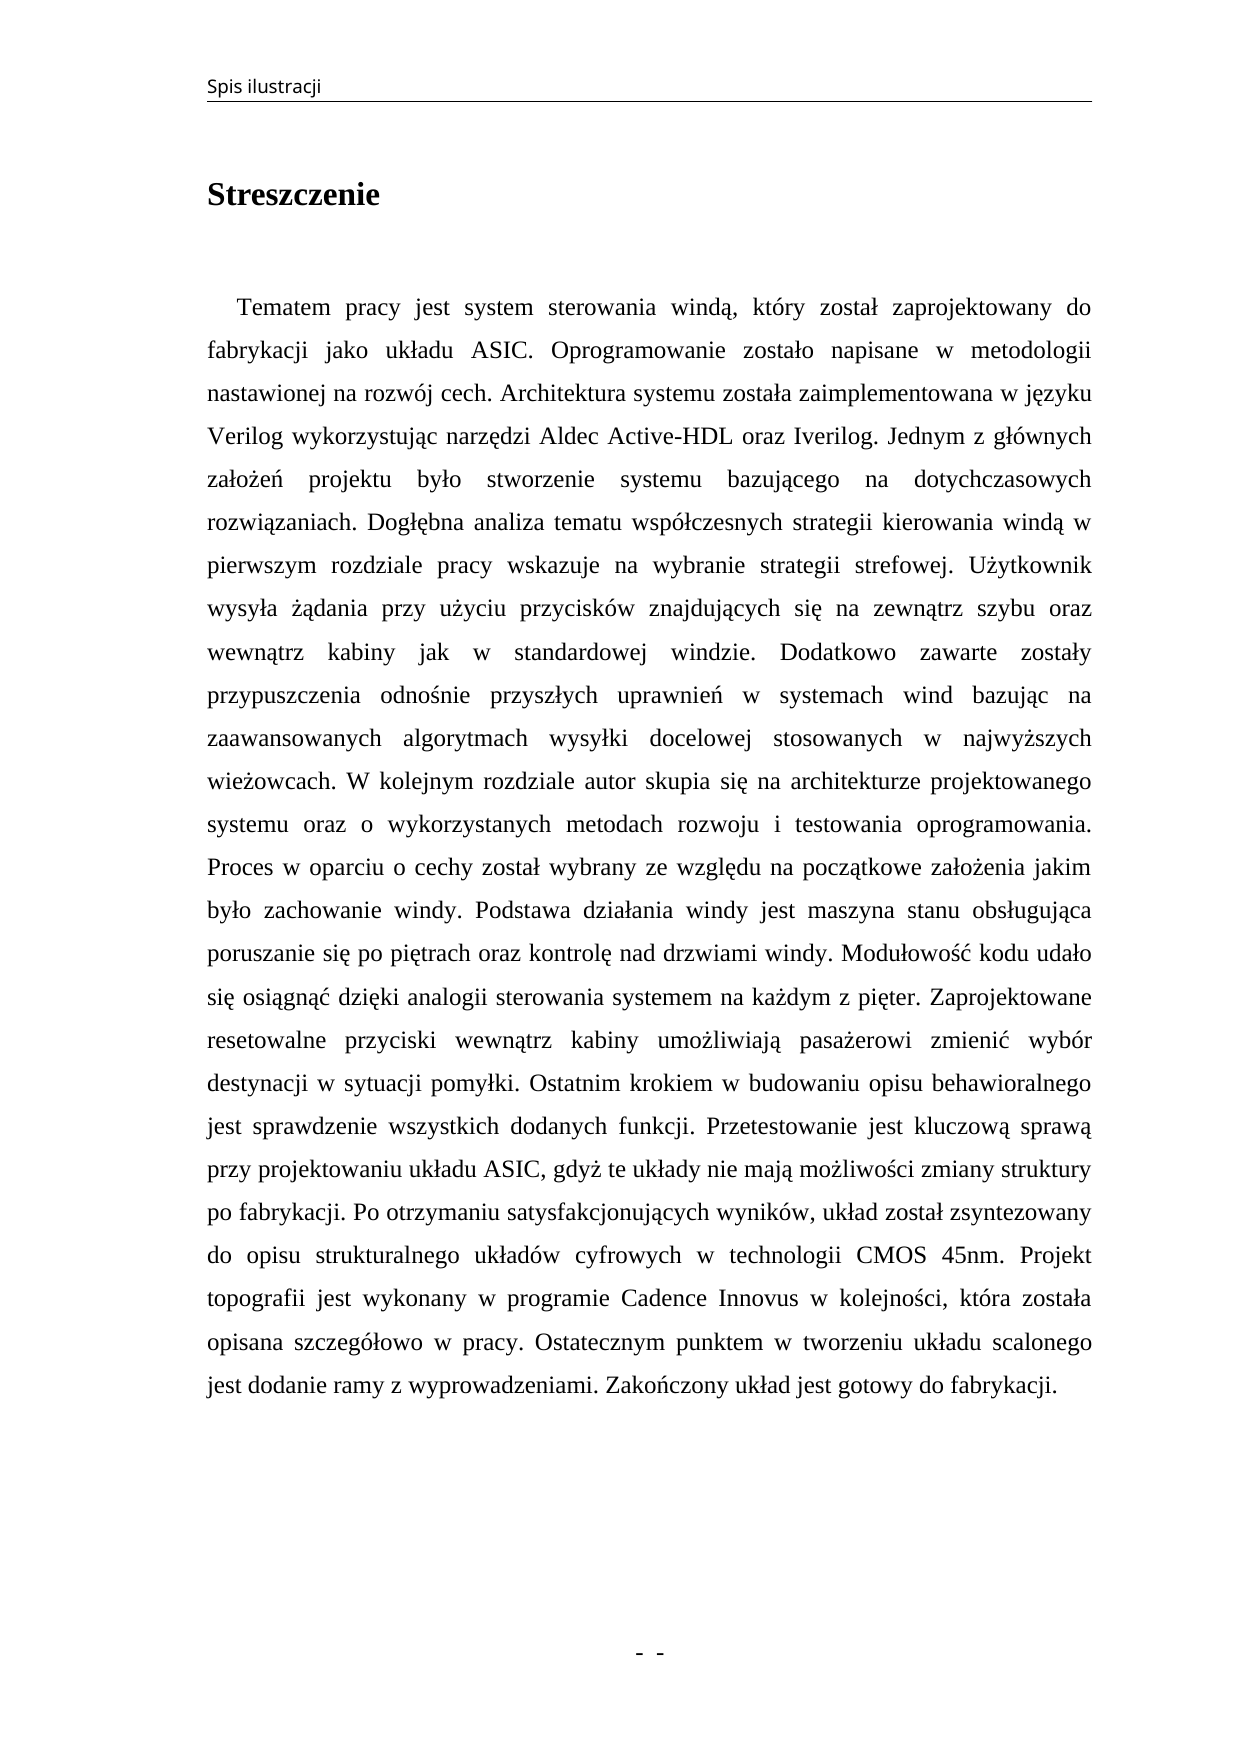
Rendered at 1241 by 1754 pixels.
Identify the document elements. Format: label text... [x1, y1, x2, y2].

subtitle Streszczenie [207, 158, 1092, 217]
text Tematem pracy jest system sterowania windą, który został zaprojektowany do fabrykacji jako układu ASIC. Oprogramowanie zostało napisane w metodologii nastawionej na rozwój cech. Architektura systemu została zaimplementowana w języku Verilog wykorzystując narzędzi Aldec Active-HDL oraz Iverilog. Jednym z głównych założeń projektu było stworzenie systemu bazującego na dotychczasowych rozwiązaniach. Dogłębna analiza tematu współczesnych strategii kierowania windą w pierwszym rozdziale pracy wskazuje na wybranie strategii strefowej. Użytkownik wysyła żądania przy użyciu przycisków znajdujących się na zewnątrz szybu oraz wewnątrz kabiny jak w standardowej windzie. Dodatkowo zawarte zostały przypuszczenia odnośnie przyszłych uprawnień w systemach wind bazując na zaawansowanych algorytmach wysyłki docelowej stosowanych w najwyższych wieżowcach. W kolejnym rozdziale autor skupia się na architekturze projektowanego systemu oraz o wykorzystanych metodach rozwoju i testowania oprogramowania. Proces w oparciu o cechy został wybrany ze względu na początkowe założenia jakim było zachowanie windy. Podstawa działania windy jest maszyna stanu obsługująca poruszanie się po piętrach oraz kontrolę nad drzwiami windy. Modułowość kodu udało się osiągnąć dzięki analogii sterowania systemem na każdym z pięter. Zaprojektowane resetowalne przyciski wewnątrz kabiny umożliwiają pasażerowi zmienić wybór destynacji w sytuacji pomyłki. Ostatnim krokiem w budowaniu opisu behawioralnego jest sprawdzenie wszystkich dodanych funkcji. Przetestowanie jest kluczową sprawą przy projektowaniu układu ASIC, gdyż te układy nie mają możliwości zmiany struktury po fabrykacji. Po otrzymaniu satysfakcjonujących wyników, układ został zsyntezowany do opisu strukturalnego układów cyfrowych w technologii CMOS 45nm. Projekt topografii jest wykonany w programie Cadence Innovus w kolejności, która została opisana szczegółowo w pracy. Ostatecznym punktem w tworzeniu układu scalonego jest dodanie ramy z wyprowadzeniami. Zakończony układ jest gotowy do fabrykacji. [207, 292, 1092, 1398]
